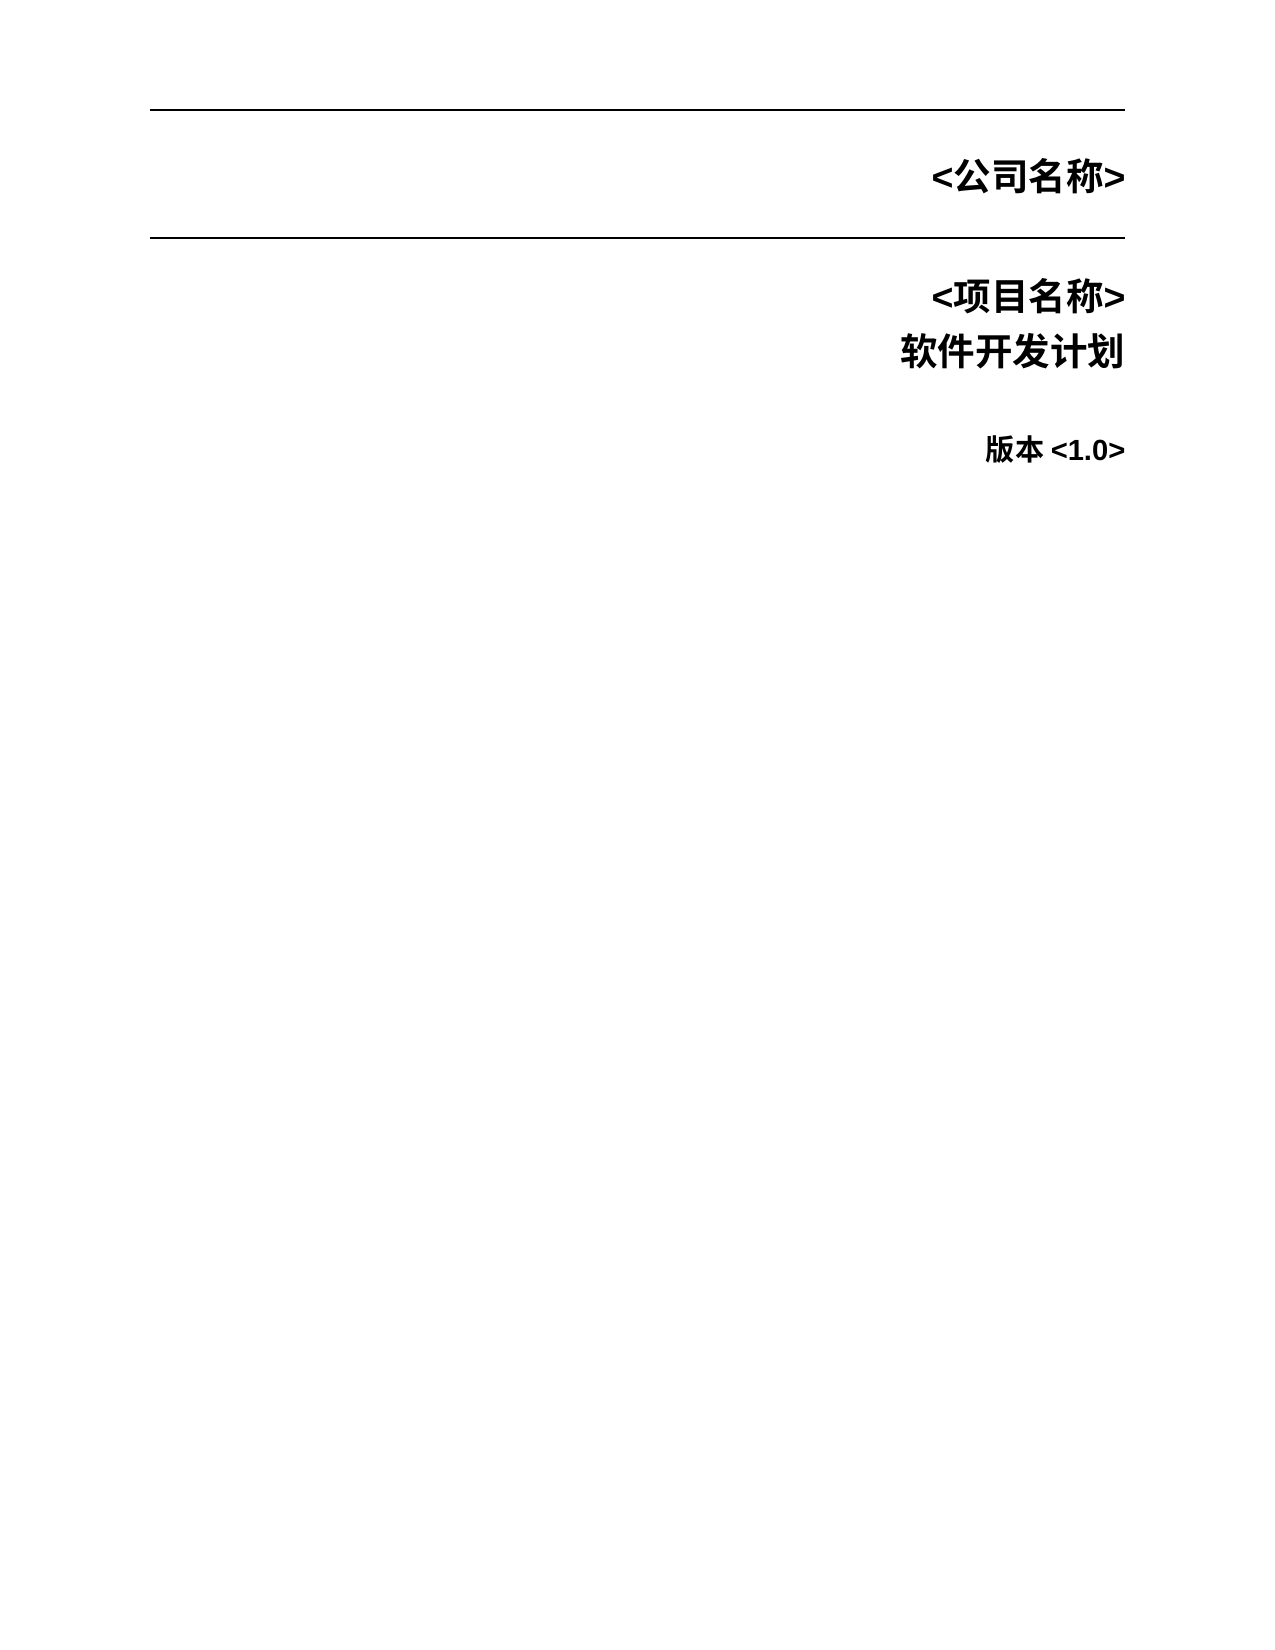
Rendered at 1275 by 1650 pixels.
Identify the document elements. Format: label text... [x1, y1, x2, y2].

title 版本 <1.0> [150, 427, 1125, 469]
title <项目名称> [150, 267, 1125, 321]
title 软件开发计划 [150, 321, 1125, 376]
